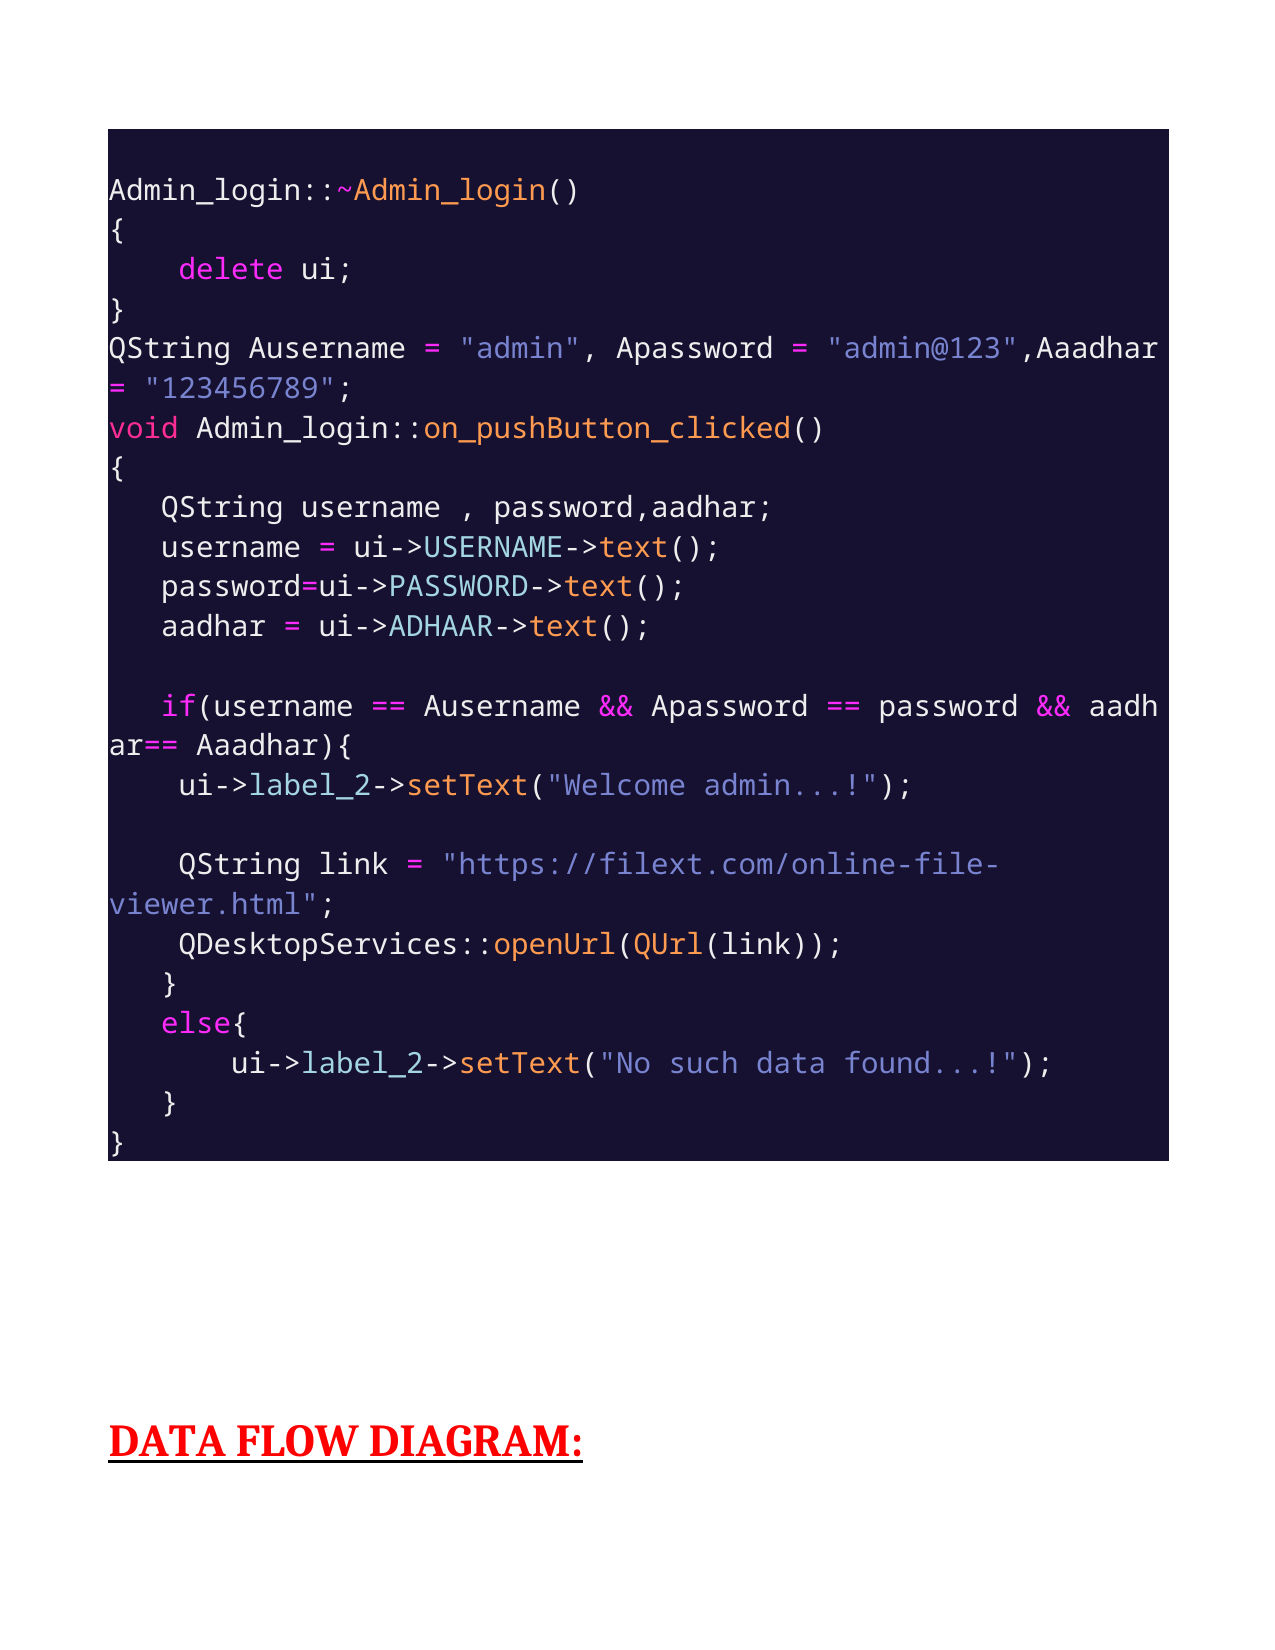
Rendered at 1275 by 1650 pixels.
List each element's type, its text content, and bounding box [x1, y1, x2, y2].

text } [108, 963, 1169, 1002]
text password=ui->PASSWORD->text(); [108, 566, 1169, 605]
subtitle DATA FLOW DIAGRAM: [108, 1415, 1169, 1468]
text QString Ausername = "admin", Apassword = "admin@123",Aaadhar = "123456789"; [108, 328, 1169, 407]
text { [108, 208, 1169, 248]
text delete ui; [108, 248, 1169, 288]
text aadhar = ui->ADHAAR->text(); [108, 605, 1169, 645]
text } [108, 288, 1169, 328]
text QDesktopServices::openUrl(QUrl(link)); [108, 923, 1169, 963]
text QString link = "https://filext.com/online-file-viewer.html"; [108, 843, 1169, 923]
text void Admin_login::on_pushButton_clicked() [108, 407, 1169, 447]
text username = ui->USERNAME->text(); [108, 526, 1169, 566]
text } [108, 1121, 1169, 1161]
text if(username == Ausername && Apassword == password && aadhar== Aaadhar){ [108, 685, 1169, 764]
text { [108, 447, 1169, 486]
text ui->label_2->setText("Welcome admin...!"); [108, 764, 1169, 804]
text QString username , password,aadhar; [108, 486, 1169, 526]
text Admin_login::~Admin_login() [108, 169, 1169, 208]
text } [108, 1082, 1169, 1121]
text else{ [108, 1002, 1169, 1042]
text ui->label_2->setText("No such data found...!"); [108, 1042, 1169, 1082]
